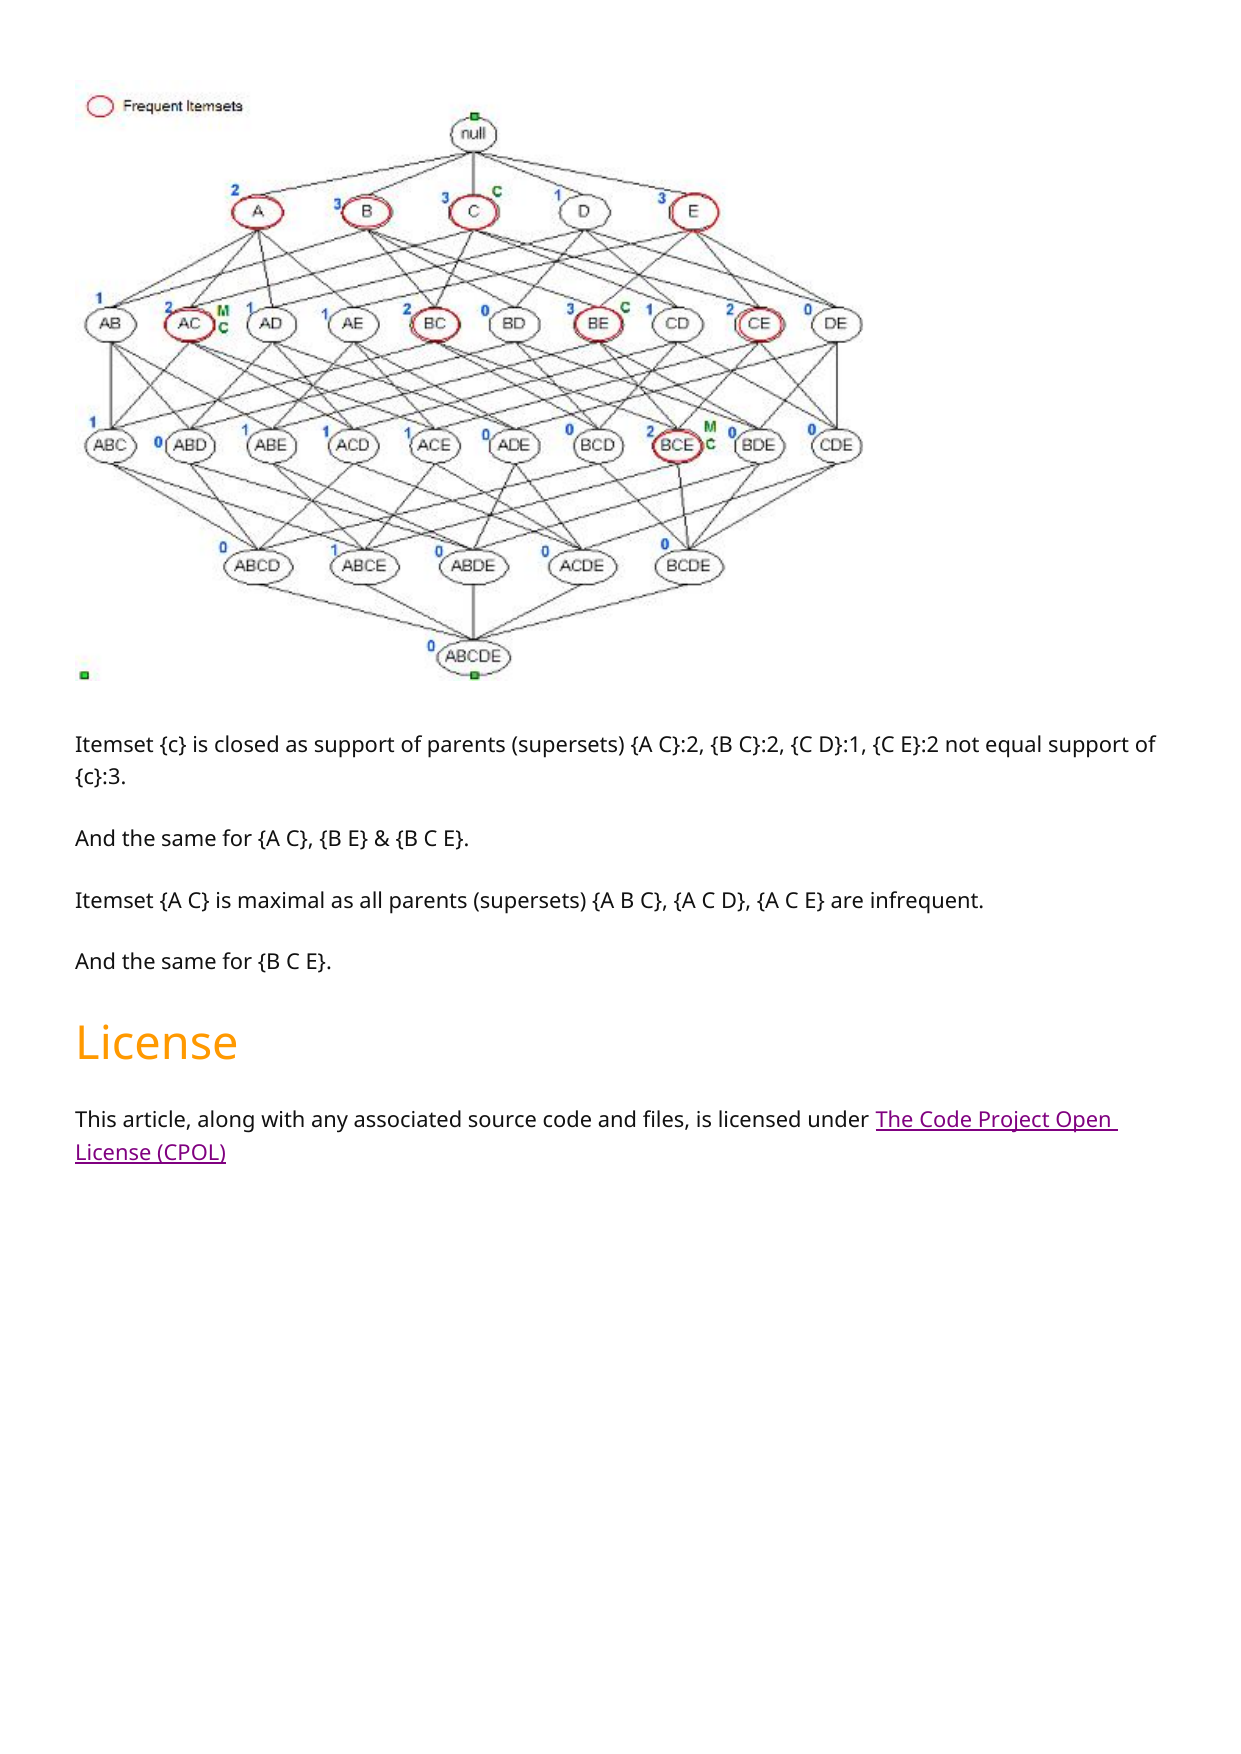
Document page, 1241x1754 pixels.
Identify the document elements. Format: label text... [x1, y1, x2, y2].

text And the same for {B C E}. [75, 945, 1165, 977]
picture [75, 80, 874, 681]
text Itemset {c} is closed as support of parents (supersets) {A C}:2, {B C}:2, {C D}:1, {C E}:2 not equal support of {c}:3. [75, 727, 1165, 792]
text License [75, 1009, 1165, 1074]
text And the same for {A C}, {B E} & {B C E}. [75, 822, 1165, 854]
text This article, along with any associated source code and files, is licensed under The Code Project Open License (CPOL) [75, 1103, 1165, 1168]
text Itemset {A C} is maximal as all parents (supersets) {A B C}, {A C D}, {A C E} are infrequent. [75, 883, 1165, 916]
